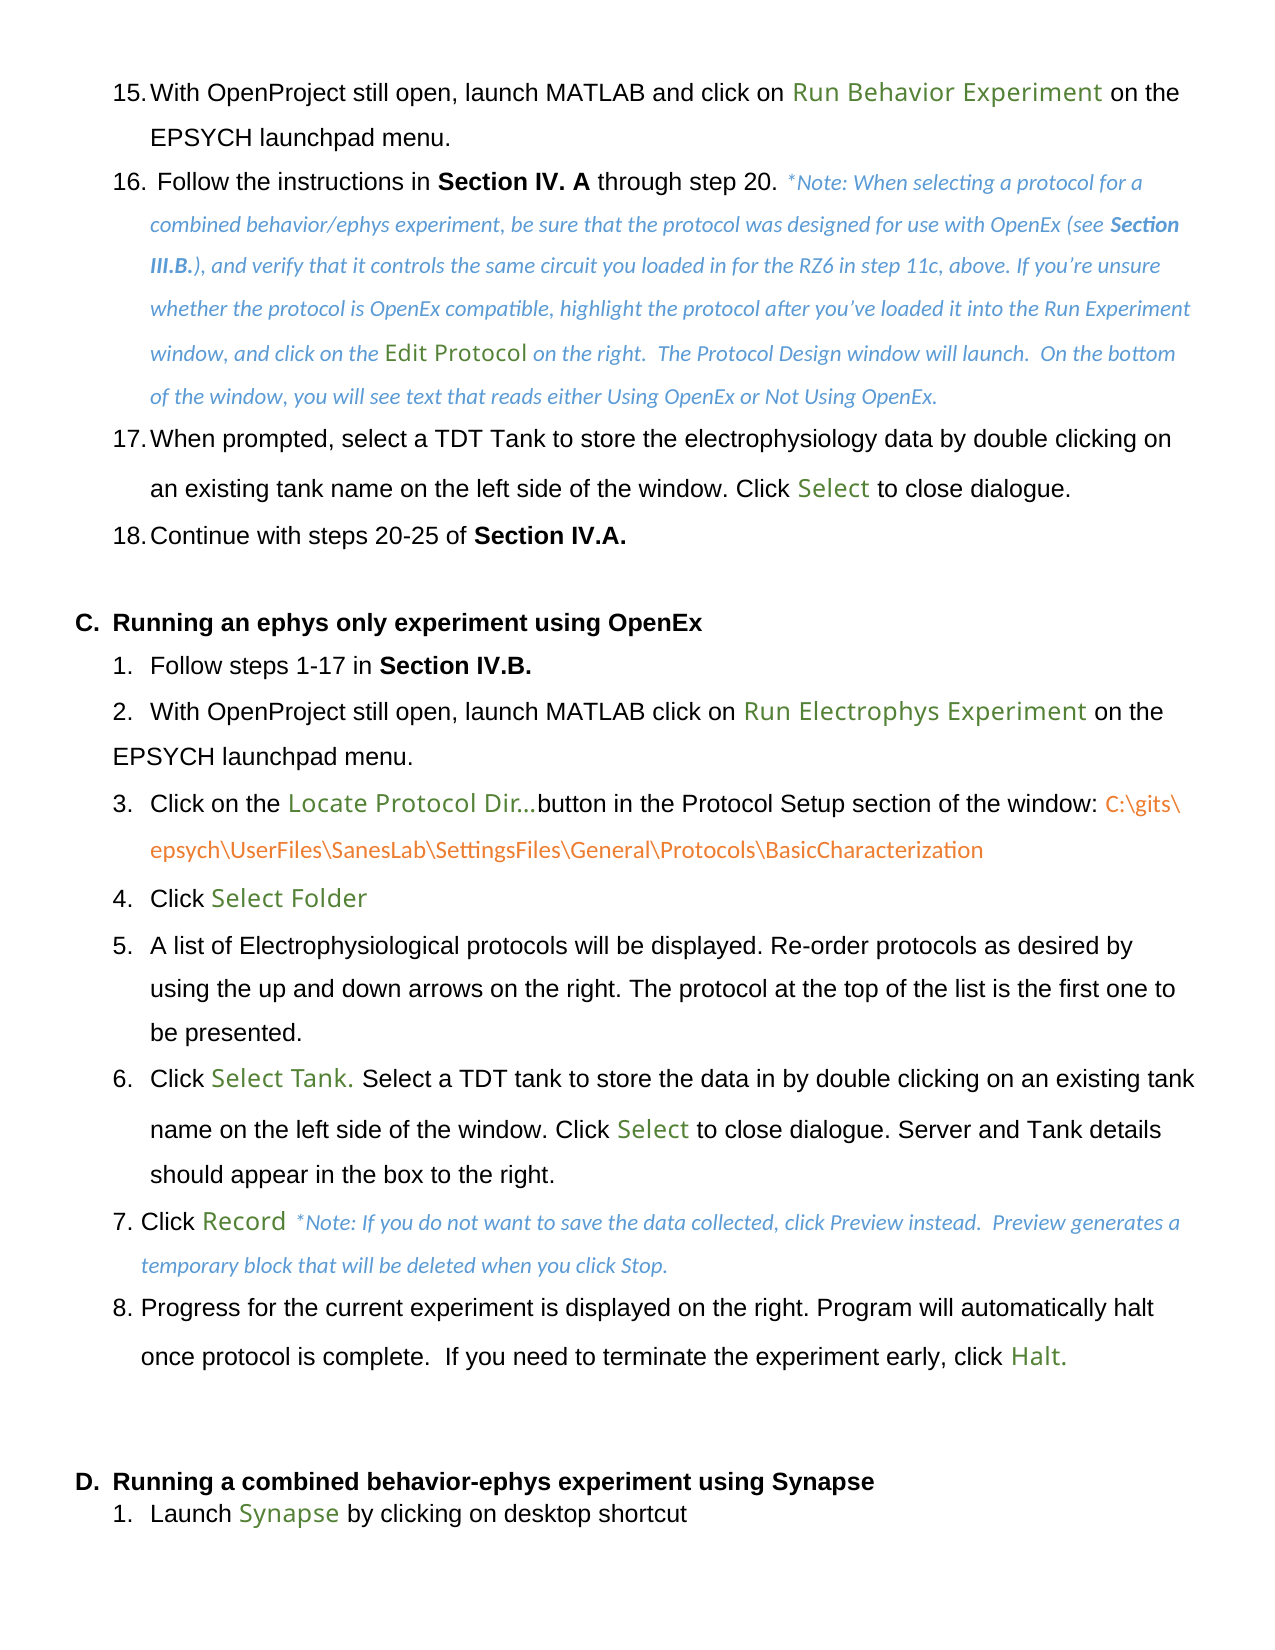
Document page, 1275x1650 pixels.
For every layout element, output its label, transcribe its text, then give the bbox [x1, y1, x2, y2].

list With OpenProject still open, launch MATLAB and click on Run Behavior Experiment on the EPSYCH launchpad menu. [112, 75, 1200, 152]
list Running a combined behavior-ephys experiment using Synapse [75, 1467, 1200, 1495]
list Follow steps 1-17 in Section IV.B. [112, 651, 1200, 679]
list Continue with steps 20-25 of Section IV.A. [112, 521, 1200, 550]
list Click Record *Note: If you do not want to save the data collected, click Preview instead. Preview generates a temporary block that will be deleted when you click Stop. [112, 1203, 1200, 1279]
list Progress for the current experiment is displayed on the right. Program will automatically halt once protocol is complete. If you need to terminate the experiment early, click Halt. [112, 1293, 1200, 1373]
list Launch Synapse by clicking on desktop shortcut [112, 1495, 1200, 1529]
list When prompted, select a TDT Tank to store the electrophysiology data by double clicking on an existing tank name on the left side of the window. Click Select to close dialogue. [112, 424, 1200, 504]
list Click Select Tank. Select a TDT tank to store the data in by double clicking on an existing tank name on the left side of the window. Click Select to close dialogue. Server and Tank details should appear in the box to the right. [112, 1061, 1200, 1189]
list Follow the instructions in Section IV. A through step 20. *Note: When selecting a protocol for a combined behavior/ephys experiment, be sure that the protocol was designed for use with OpenEx (see Section III.B.), and verify that it controls the same circuit you loaded in for the RZ6 in step 11c, above. If you’re unsure whether the protocol is OpenEx compatible, highlight the protocol after you’ve loaded it into the Run Experiment window, and click on the Edit Protocol on the right. The Protocol Design window will launch. On the bottom of the window, you will see text that reads either Using OpenEx or Not Using OpenEx. [112, 167, 1200, 411]
list Click on the Locate Protocol Dir…button in the Protocol Setup section of the window: C:\gits\epsych\UserFiles\SanesLab\SettingsFiles\General\Protocols\BasicCharacterization [112, 785, 1200, 865]
list Click Select Folder [112, 880, 1200, 914]
list With OpenProject still open, launch MATLAB click on Run Electrophys Experiment on the EPSYCH launchpad menu. [112, 694, 1200, 771]
list Running an ephys only experiment using OpenEx [75, 607, 1200, 636]
list A list of Electrophysiological protocols will be displayed. Re-order protocols as desired by using the up and down arrows on the right. The protocol at the top of the list is the first one to be presented. [112, 931, 1200, 1046]
